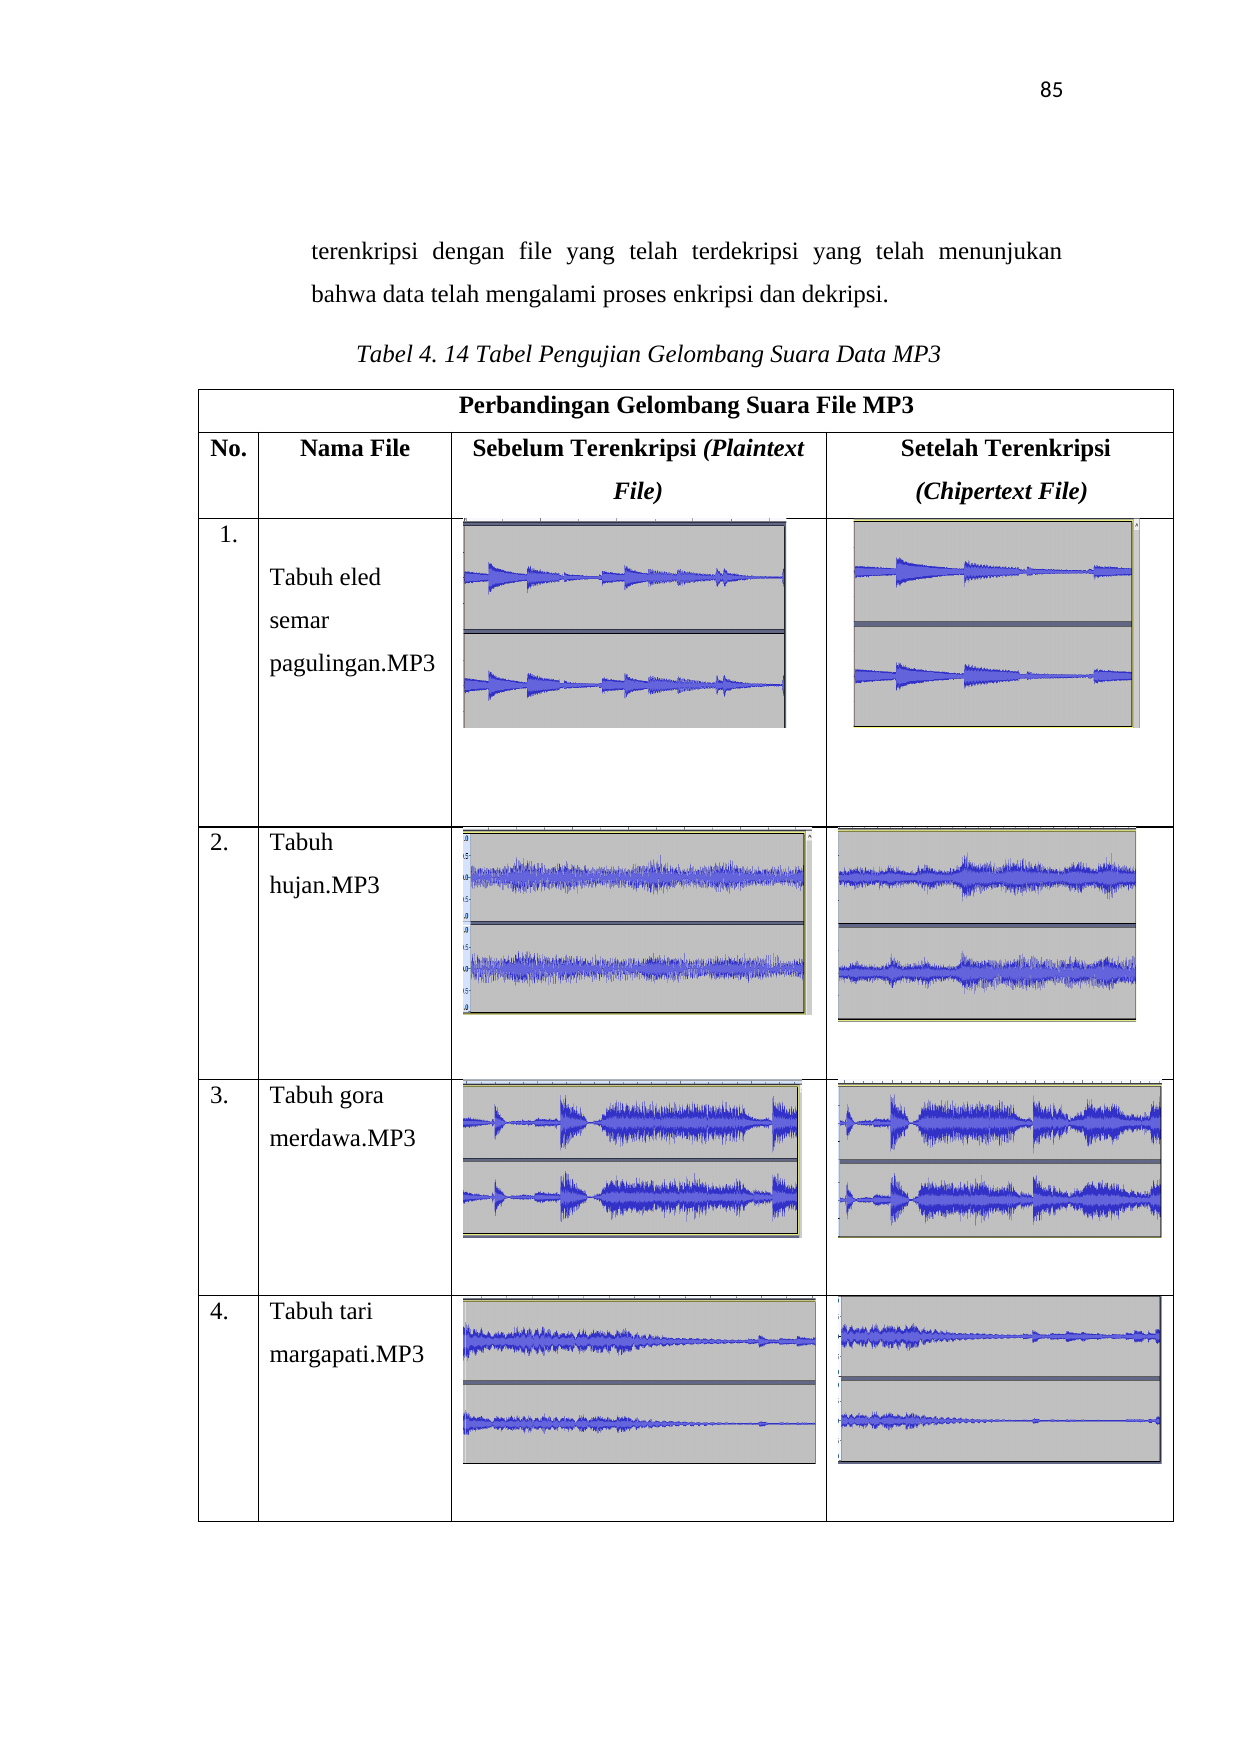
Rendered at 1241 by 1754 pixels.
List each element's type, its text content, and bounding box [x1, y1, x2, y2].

table_cell Sebelum Terenkripsi (Plaintext File) [452, 433, 826, 518]
table_cell [827, 1296, 1173, 1521]
table_cell 1. [199, 519, 258, 826]
table_cell [452, 828, 826, 1079]
table_cell Tabuh eled semar pagulingan.MP3 [259, 519, 451, 826]
table_cell 2. [199, 828, 258, 1079]
table_cell Setelah Terenkripsi (Chipertext File) [827, 433, 1173, 518]
table_cell [452, 1080, 826, 1295]
picture [838, 1079, 1162, 1238]
table_header Perbandingan Gelombang Suara File MP3 [199, 390, 1173, 432]
table_cell [827, 519, 1173, 826]
table_cell Tabuh tari margapati.MP3 [259, 1296, 451, 1521]
table_cell Tabuh hujan.MP3 [259, 828, 451, 1079]
picture [463, 1296, 816, 1464]
picture [463, 827, 812, 1015]
table_cell Tabuh gora merdawa.MP3 [259, 1080, 451, 1295]
table_cell No. [199, 433, 258, 518]
table_cell Nama File [259, 433, 451, 518]
text Tabel 4. 14 Tabel Pengujian Gelombang Suara Data MP3 [236, 339, 1063, 368]
picture [853, 518, 1140, 728]
table_cell [452, 1296, 826, 1521]
picture [463, 1079, 802, 1238]
picture [463, 518, 787, 728]
picture [838, 827, 1137, 1022]
picture [838, 1296, 1162, 1464]
table_cell [452, 519, 826, 826]
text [311, 236, 1063, 308]
table_cell 3. [199, 1080, 258, 1295]
table_cell [827, 1080, 1173, 1295]
table_cell 4. [199, 1296, 258, 1521]
table_cell [827, 828, 1173, 1079]
